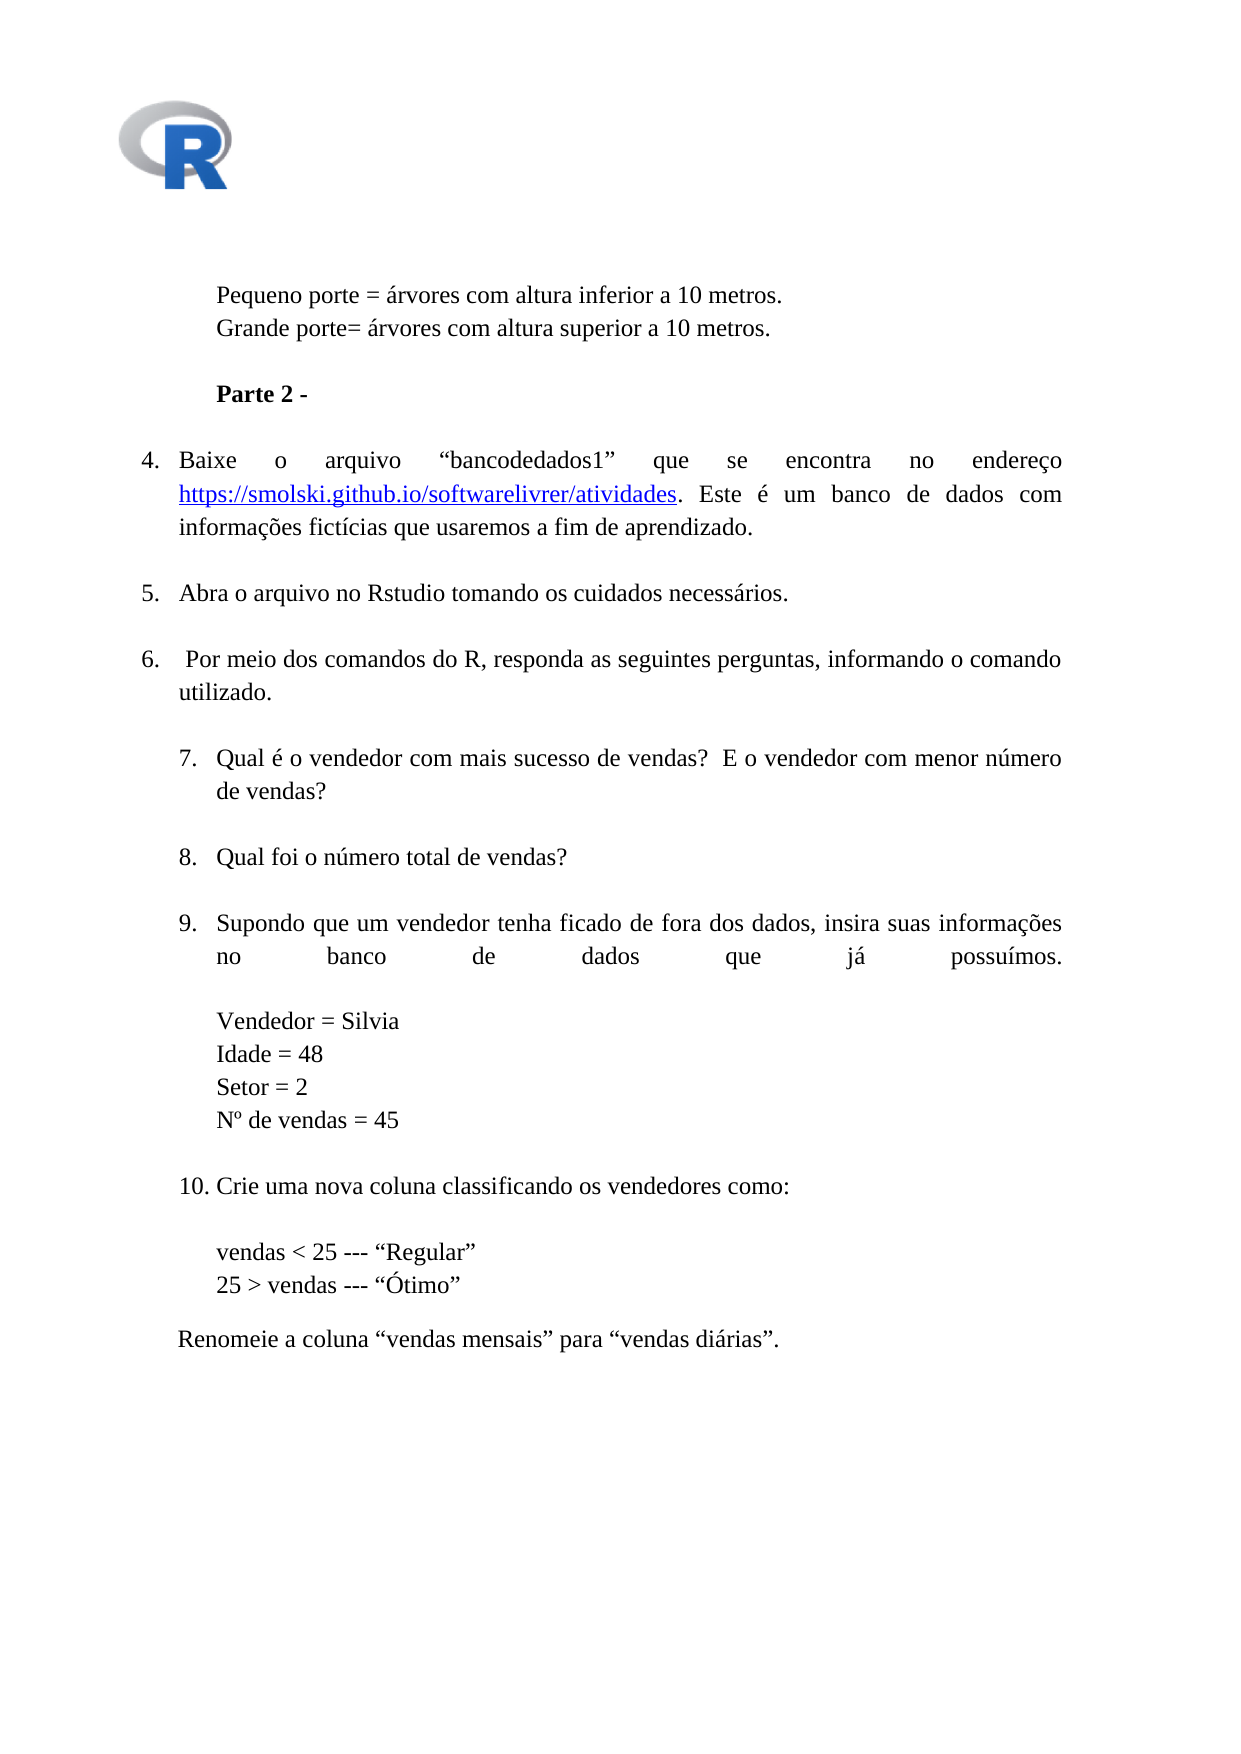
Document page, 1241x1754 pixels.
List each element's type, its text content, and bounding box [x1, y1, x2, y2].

list Parte 2 - [216, 379, 1063, 408]
list 25 > vendas --- “Ótimo” [216, 1270, 1063, 1299]
list Qual foi o número total de vendas? [178, 842, 1063, 871]
list Por meio dos comandos do R, responda as seguintes perguntas, informando o comando utilizado. [141, 644, 1063, 706]
list Qual é o vendedor com mais sucesso de vendas? E o vendedor com menor número de vendas? [178, 743, 1063, 804]
list Nº de vendas = 45 [216, 1105, 1063, 1134]
list Vendedor = Silvia [216, 1006, 1063, 1035]
list Crie uma nova coluna classificando os vendedores como: [178, 1171, 1063, 1200]
list Pequeno porte = árvores com altura inferior a 10 metros. [216, 281, 1063, 309]
list Supondo que um vendedor tenha ficado de fora dos dados, insira suas informações no banco de dados que já possuímos. [178, 908, 1063, 1002]
picture [103, 73, 257, 220]
list vendas < 25 --- “Regular” [216, 1237, 1063, 1266]
list Idade = 48 [216, 1039, 1063, 1068]
list Baixe o arquivo “bancodedados1” que se encontra no endereço https://smolski.github.io/softwarelivrer/atividades. Este é um banco de dados com informações fictícias que usaremos a fim de aprendizado. [141, 446, 1063, 540]
text Renomeie a coluna “vendas mensais” para “vendas diárias”. [103, 1324, 1063, 1353]
list Setor = 2 [216, 1072, 1063, 1101]
list Grande porte= árvores com altura superior a 10 metros. [216, 313, 1063, 342]
list Abra o arquivo no Rstudio tomando os cuidados necessários. [141, 578, 1063, 606]
